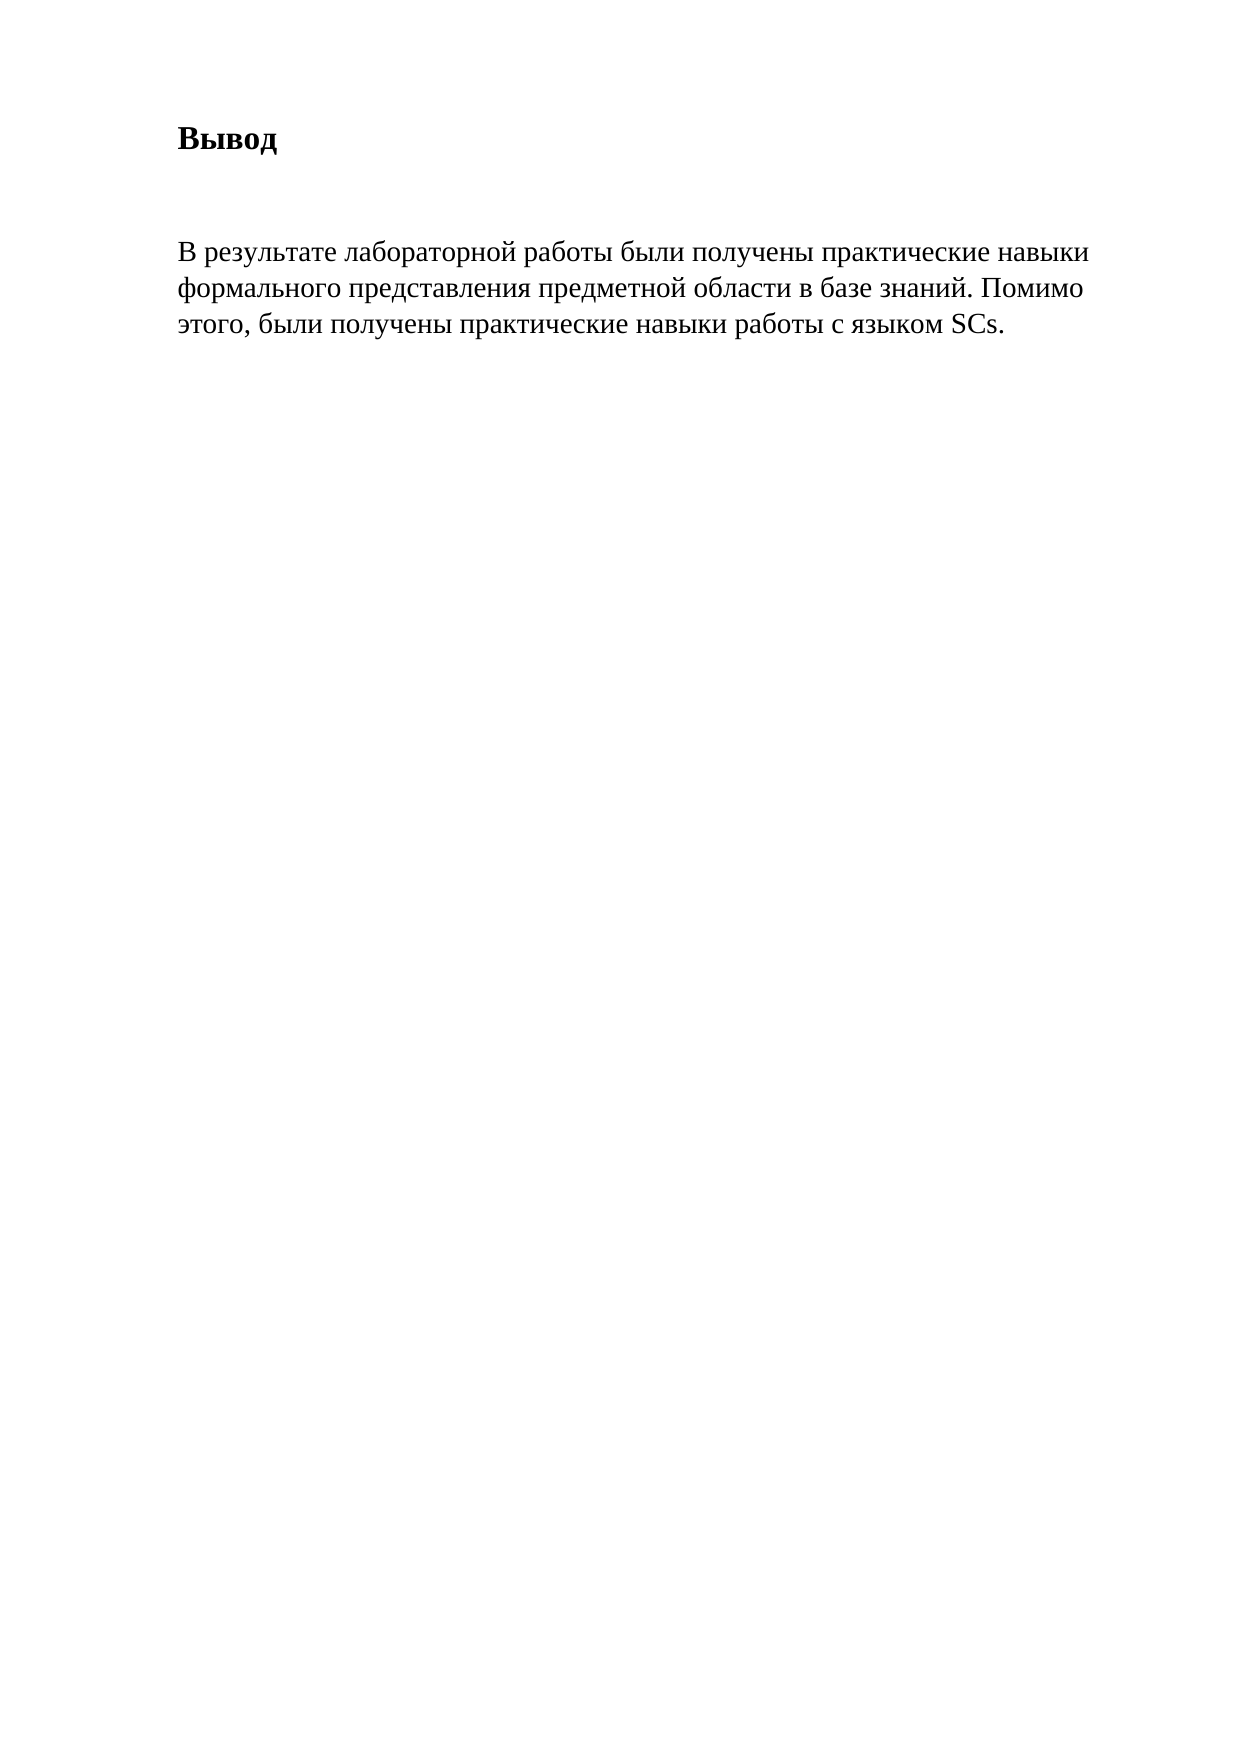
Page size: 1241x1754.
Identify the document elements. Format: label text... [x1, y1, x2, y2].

text Вывод [177, 118, 1152, 156]
text В результате лабораторной работы были получены практические навыки формального представления предметной области в базе знаний. Помимо этого, были получены практические навыки работы с языком SCs. [177, 234, 1152, 340]
